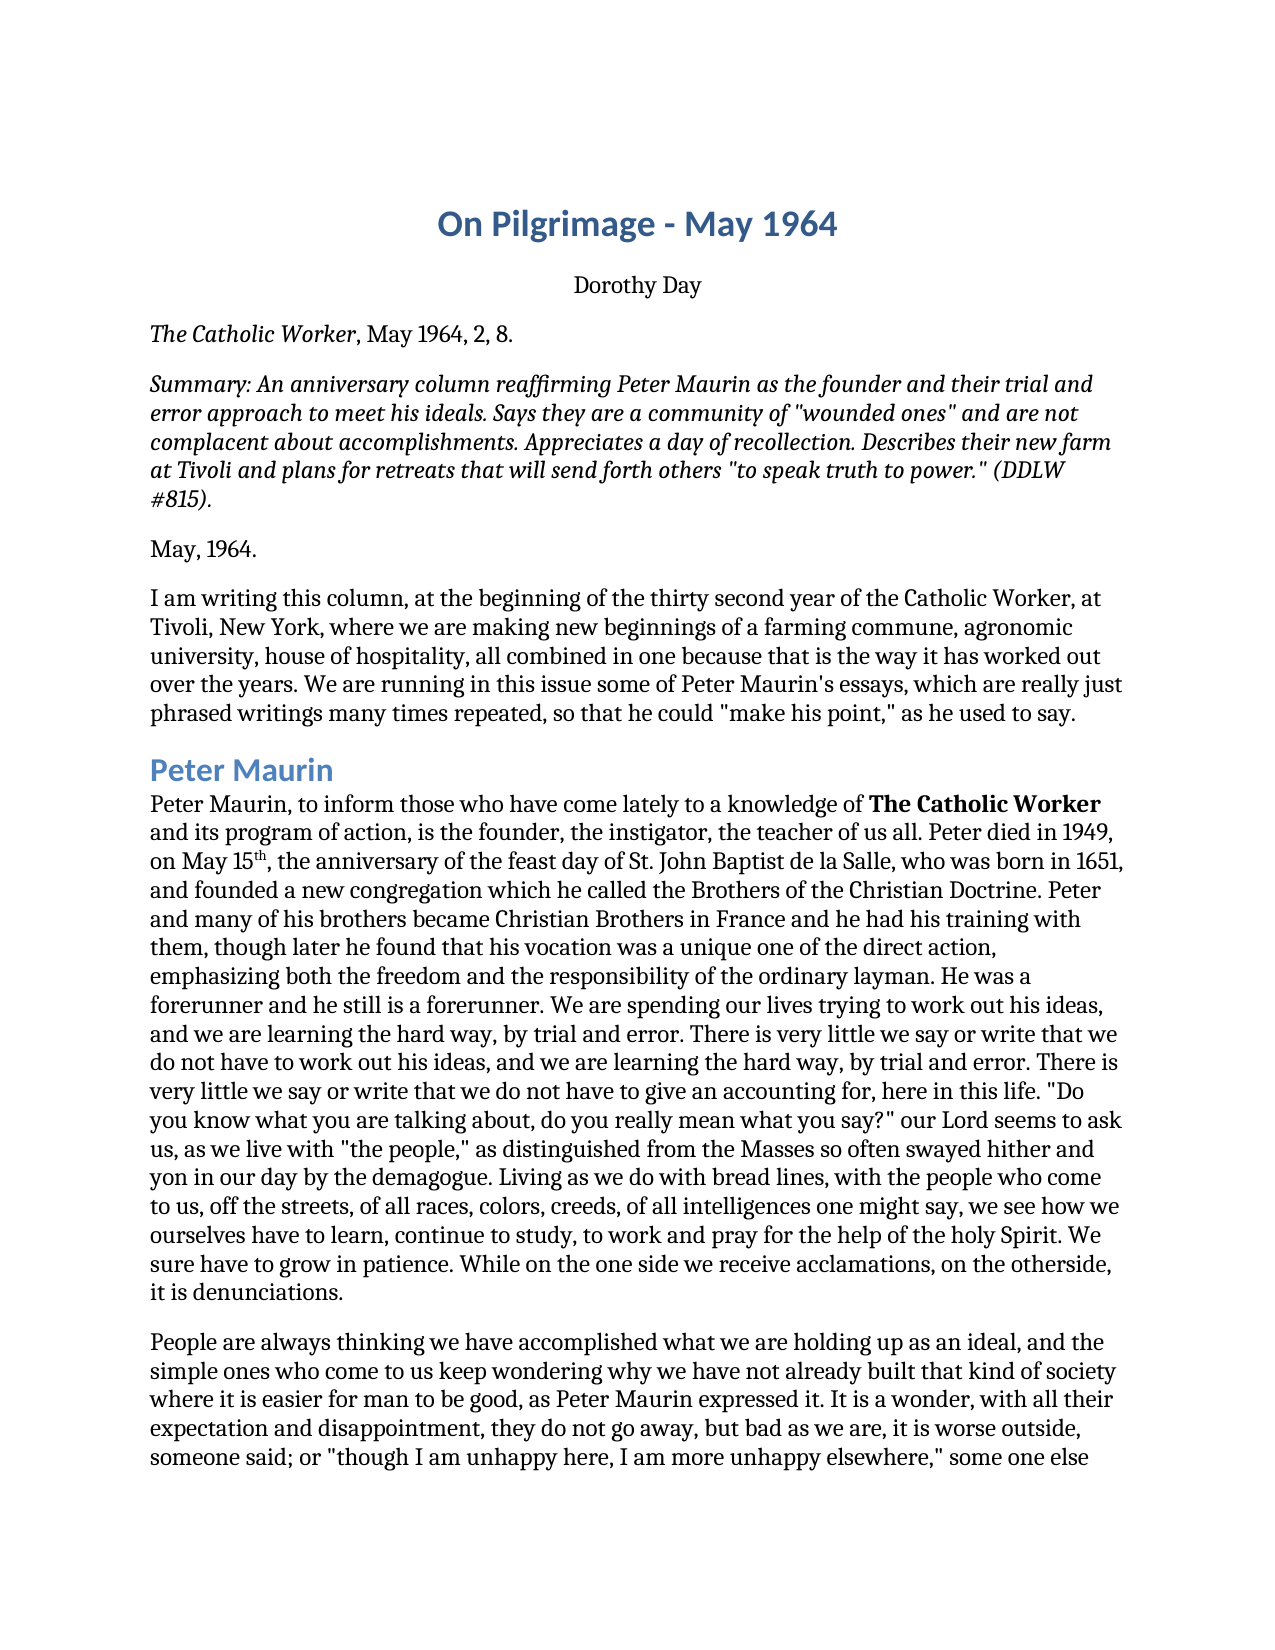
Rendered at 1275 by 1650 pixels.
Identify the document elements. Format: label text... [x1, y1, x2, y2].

text Summary: An anniversary column reaffirming Peter Maurin as the founder and their trial and error approach to meet his ideals. Says they are a community of "wounded ones" and are not complacent about accomplishments. Appreciates a day of recollection. Describes their new farm at Tivoli and plans for retreats that will send forth others "to speak truth to power." (DDLW #815). [150, 370, 1125, 514]
title On Pilgrimage - May 1964 [150, 200, 1125, 246]
text I am writing this column, at the beginning of the thirty second year of the Catholic Worker, at Tivoli, New York, where we are making new beginnings of a farming commune, agronomic university, house of hospitality, all combined in one because that is the way it has worked out over the years. We are running in this issue some of Peter Maurin's essays, which are really just phrased writings many times repeated, so that he could "make his point," as he used to say. [150, 584, 1125, 728]
text Dorothy Day [150, 271, 1125, 299]
text The Catholic Worker, May 1964, 2, 8. [150, 320, 1125, 349]
subtitle Peter Maurin [150, 749, 1125, 789]
text May, 1964. [150, 534, 1125, 563]
text Peter Maurin, to inform those who have come lately to a knowledge of The Catholic Worker and its program of action, is the founder, the instigator, the teacher of us all. Peter died in 1949, on May 15th, the anniversary of the feast day of St. John Baptist de la Salle, who was born in 1651, and founded a new congregation which he called the Brothers of the Christian Doctrine. Peter and many of his brothers became Christian Brothers in France and he had his training with them, though later he found that his vocation was a unique one of the direct action, emphasizing both the freedom and the responsibility of the ordinary layman. He was a forerunner and he still is a forerunner. We are spending our lives trying to work out his ideas, and we are learning the hard way, by trial and error. There is very little we say or write that we do not have to work out his ideas, and we are learning the hard way, by trial and error. There is very little we say or write that we do not have to give an accounting for, here in this life. "Do you know what you are talking about, do you really mean what you say?" our Lord seems to ask us, as we live with "the people," as distinguished from the Masses so often swayed hither and yon in our day by the demagogue. Living as we do with bread lines, with the people who come to us, off the streets, of all races, colors, creeds, of all intelligences one might say, we see how we ourselves have to learn, continue to study, to work and pray for the help of the holy Spirit. We sure have to grow in patience. While on the one side we receive acclamations, on the otherside, it is denunciations. [150, 789, 1125, 1307]
